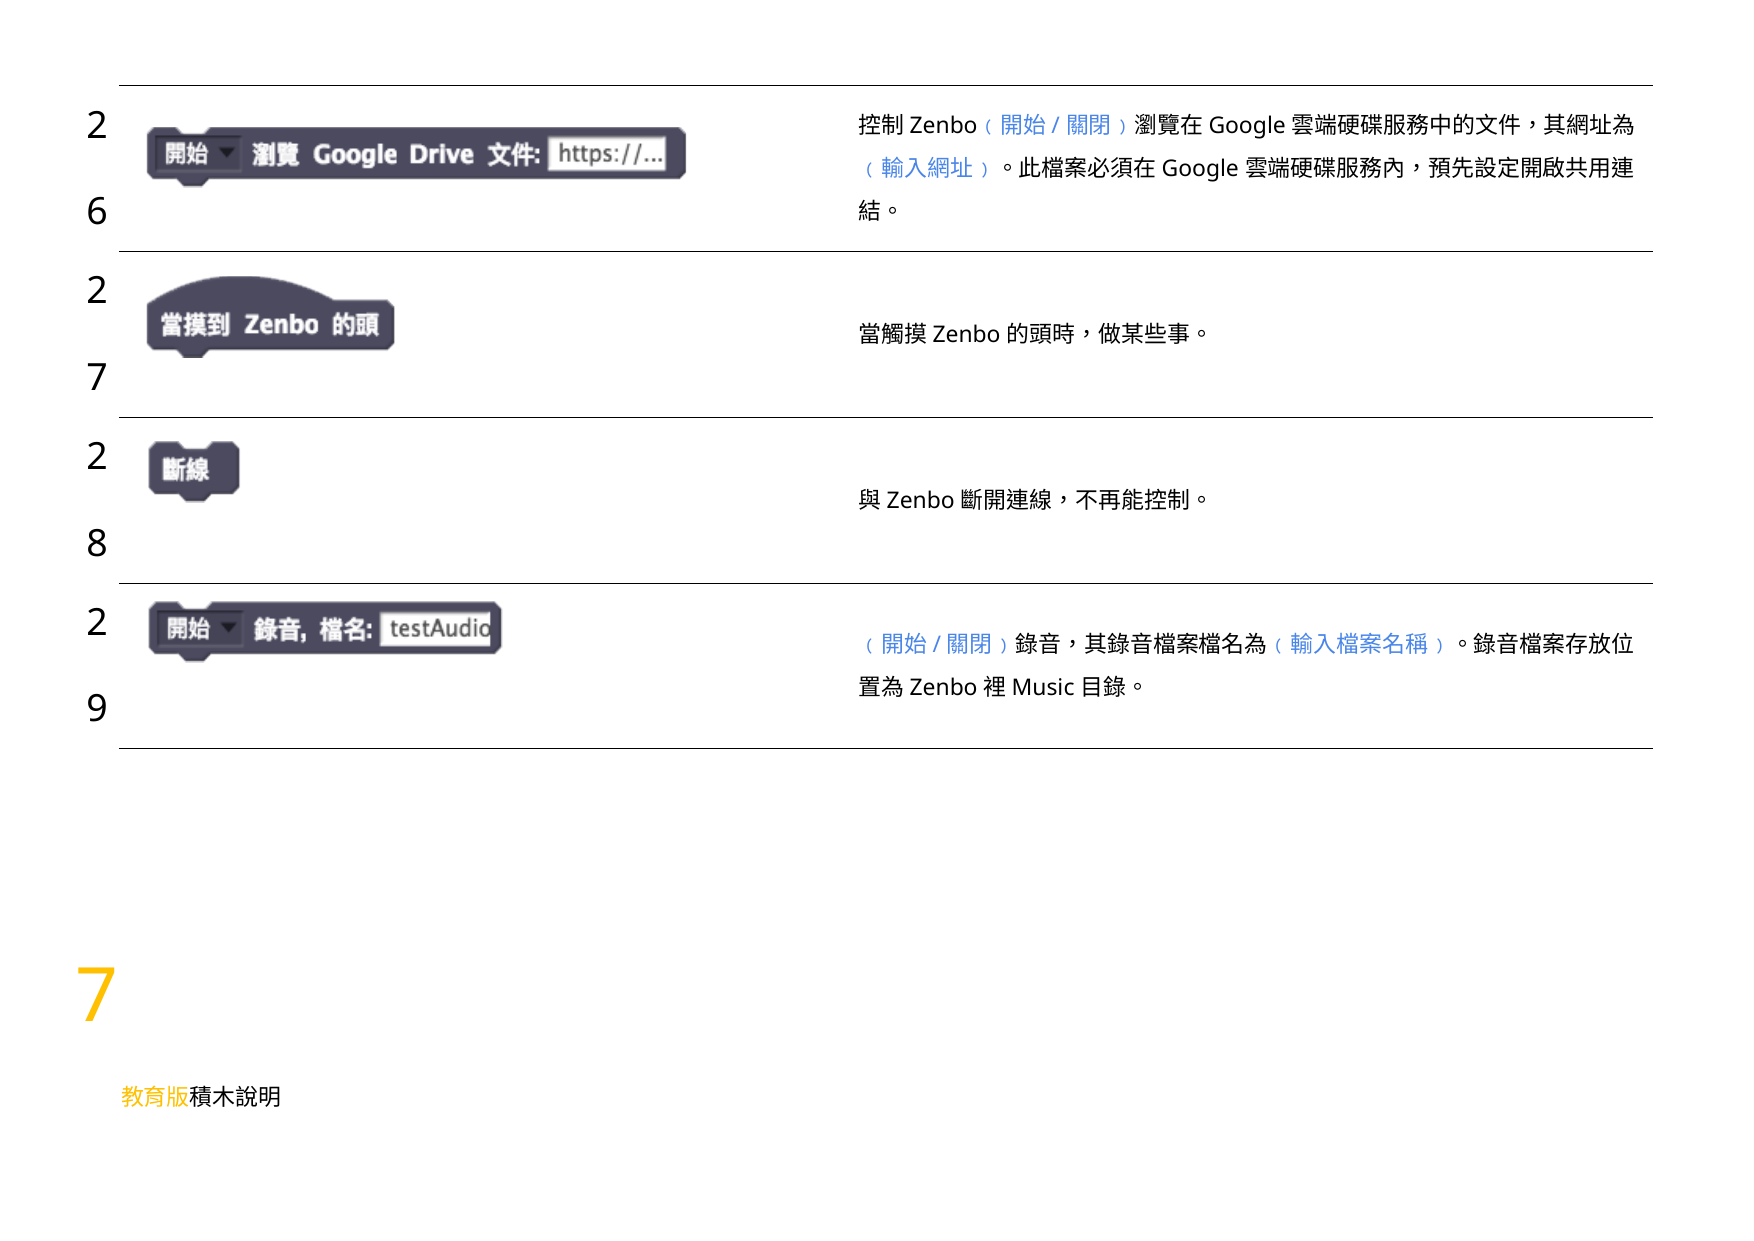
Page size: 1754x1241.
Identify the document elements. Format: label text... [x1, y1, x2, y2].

picture [146, 276, 395, 358]
table_cell 28 [75, 417, 119, 582]
table_cell 與 Zenbo 斷開連線，不再能控制。 [855, 418, 1653, 582]
table_cell [119, 584, 855, 748]
table_cell ﹙開始 / 關閉﹚錄音，其錄音檔案檔名為﹙輸入檔案名稱﹚。錄音檔案存放位置為 Zenbo 裡 Music 目錄。 [855, 584, 1653, 748]
picture [146, 127, 687, 188]
picture [148, 601, 503, 663]
table_cell 當觸摸 Zenbo 的頭時，做某些事。 [855, 252, 1653, 417]
table_cell [119, 418, 855, 582]
table_cell 26 [75, 85, 119, 251]
table_cell [119, 86, 855, 251]
table_cell 27 [75, 251, 119, 417]
table_cell 控制 Zenbo﹙開始 / 關閉﹚瀏覽在 Google 雲端硬碟服務中的文件，其網址為﹙輸入網址﹚。此檔案必須在 Google 雲端硬碟服務內，預先設定開啟共用連結。 [855, 86, 1653, 251]
table_cell 29 [75, 583, 119, 748]
picture [148, 441, 241, 503]
table_cell [119, 252, 855, 417]
